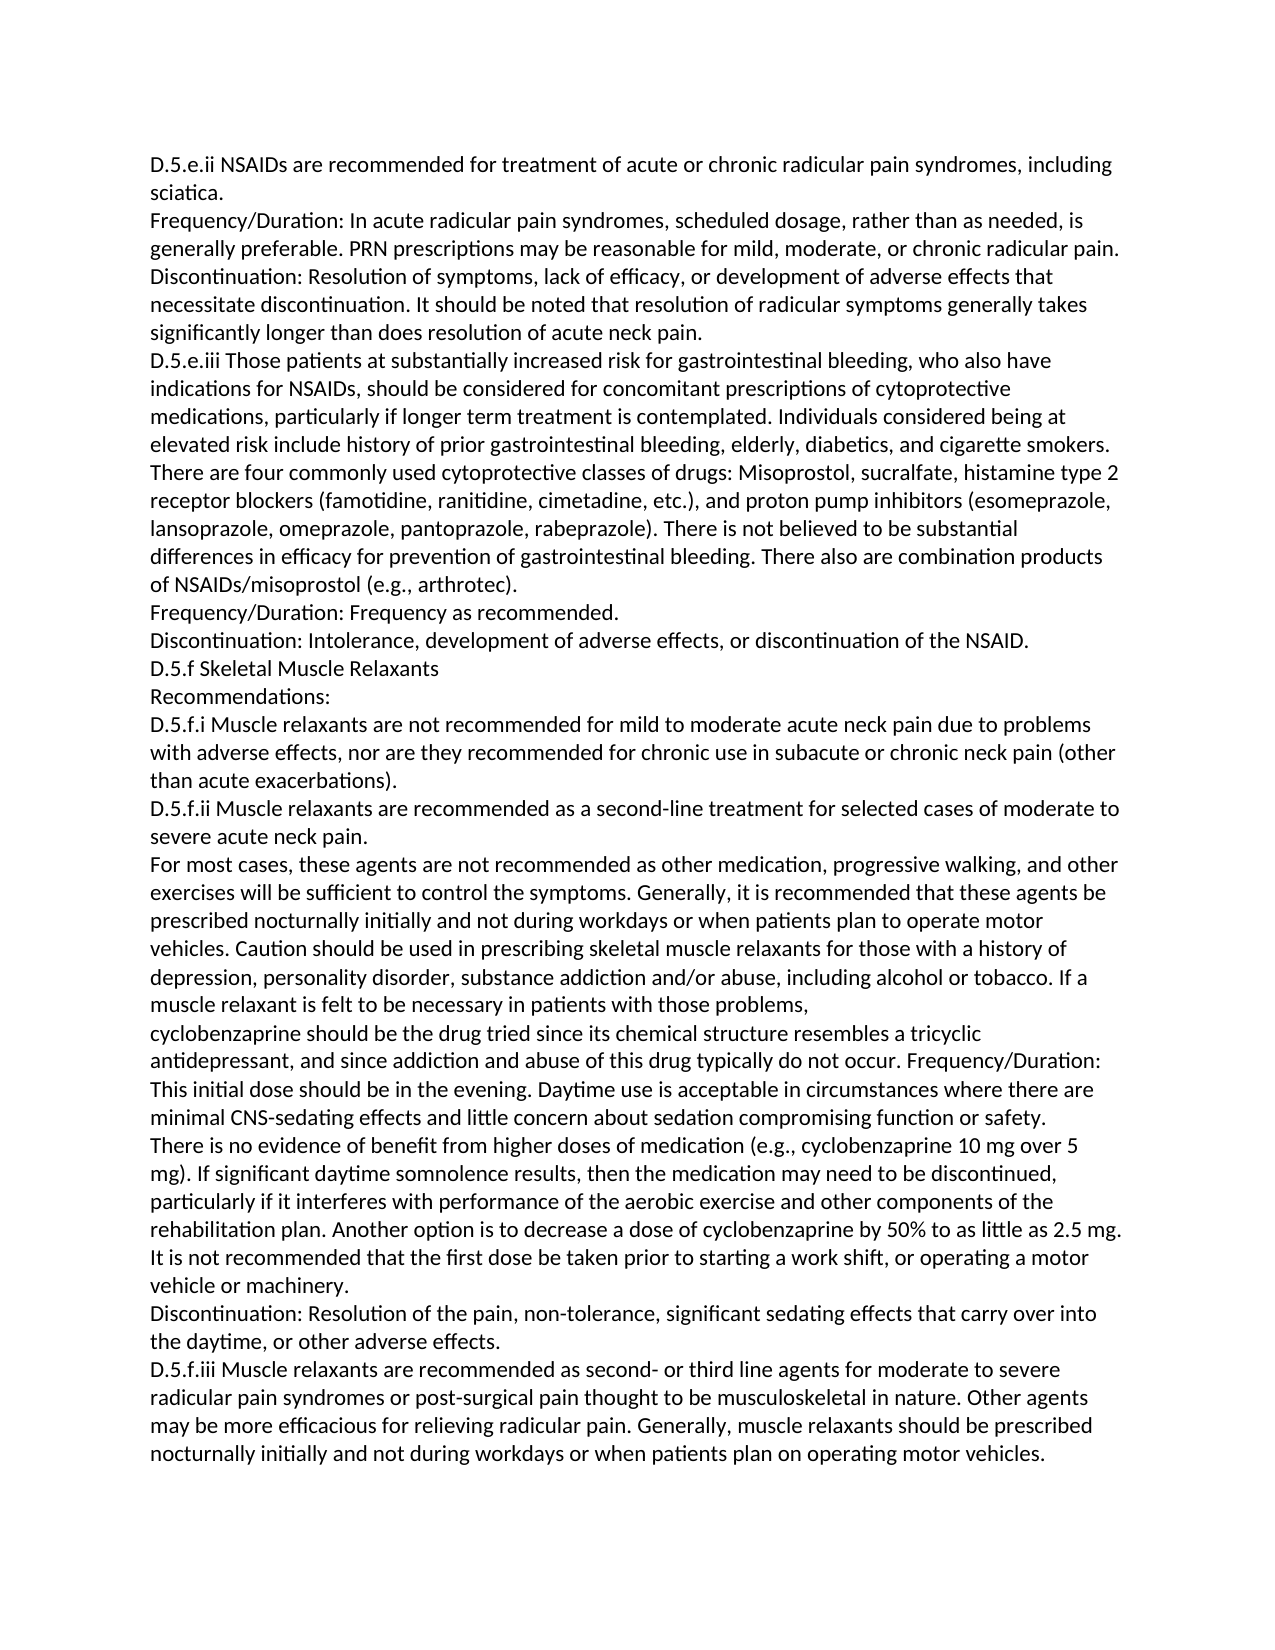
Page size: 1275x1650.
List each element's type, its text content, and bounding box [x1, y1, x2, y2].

text Frequency/Duration: Frequency as recommended. [150, 598, 1125, 626]
text There is no evidence of benefit from higher doses of medication (e.g., cyclobenzaprine 10 mg over 5 mg). If significant daytime somnolence results, then the medication may need to be discontinued, particularly if it interferes with performance of the aerobic exercise and other components of the rehabilitation plan. Another option is to decrease a dose of cyclobenzaprine by 50% to as little as 2.5 mg. It is not recommended that the first dose be taken prior to starting a work shift, or operating a motor vehicle or machinery. [150, 1131, 1125, 1299]
text D.5.e.iii Those patients at substantially increased risk for gastrointestinal bleeding, who also have indications for NSAIDs, should be considered for concomitant prescriptions of cytoprotective medications, particularly if longer term treatment is contemplated. Individuals considered being at elevated risk include history of prior gastrointestinal bleeding, elderly, diabetics, and cigarette smokers. There are four commonly used cytoprotective classes of drugs: Misoprostol, sucralfate, histamine type 2 receptor blockers (famotidine, ranitidine, cimetadine, etc.), and proton pump inhibitors (esomeprazole, lansoprazole, omeprazole, pantoprazole, rabeprazole). There is not believed to be substantial differences in efficacy for prevention of gastrointestinal bleeding. There also are combination products of NSAIDs/misoprostol (e.g., arthrotec). [150, 346, 1125, 598]
text Frequency/Duration: In acute radicular pain syndromes, scheduled dosage, rather than as needed, is generally preferable. PRN prescriptions may be reasonable for mild, moderate, or chronic radicular pain. [150, 206, 1125, 262]
text For most cases, these agents are not recommended as other medication, progressive walking, and other exercises will be sufficient to control the symptoms. Generally, it is recommended that these agents be prescribed nocturnally initially and not during workdays or when patients plan to operate motor vehicles. Caution should be used in prescribing skeletal muscle relaxants for those with a history of depression, personality disorder, substance addiction and/or abuse, including alcohol or tobacco. If a muscle relaxant is felt to be necessary in patients with those problems, [150, 851, 1125, 1019]
text Recommendations: [150, 682, 1125, 710]
text D.5.e.ii NSAIDs are recommended for treatment of acute or chronic radicular pain syndromes, including sciatica. [150, 150, 1125, 206]
text cyclobenzaprine should be the drug tried since its chemical structure resembles a tricyclic antidepressant, and since addiction and abuse of this drug typically do not occur. Frequency/Duration: This initial dose should be in the evening. Daytime use is acceptable in circumstances where there are minimal CNS-sedating effects and little concern about sedation compromising function or safety. [150, 1019, 1125, 1131]
text D.5.f Skeletal Muscle Relaxants [150, 654, 1125, 682]
text D.5.f.ii Muscle relaxants are recommended as a second-line treatment for selected cases of moderate to severe acute neck pain. [150, 794, 1125, 851]
text Discontinuation: Resolution of symptoms, lack of efficacy, or development of adverse effects that necessitate discontinuation. It should be noted that resolution of radicular symptoms generally takes significantly longer than does resolution of acute neck pain. [150, 262, 1125, 346]
text Discontinuation: Intolerance, development of adverse effects, or discontinuation of the NSAID. [150, 626, 1125, 654]
text D.5.f.i Muscle relaxants are not recommended for mild to moderate acute neck pain due to problems with adverse effects, nor are they recommended for chronic use in subacute or chronic neck pain (other than acute exacerbations). [150, 710, 1125, 794]
text Discontinuation: Resolution of the pain, non-tolerance, significant sedating effects that carry over into the daytime, or other adverse effects. [150, 1299, 1125, 1355]
text D.5.f.iii Muscle relaxants are recommended as second- or third line agents for moderate to severe radicular pain syndromes or post-surgical pain thought to be musculoskeletal in nature. Other agents may be more efficacious for relieving radicular pain. Generally, muscle relaxants should be prescribed nocturnally initially and not during workdays or when patients plan on operating motor vehicles. [150, 1355, 1125, 1467]
